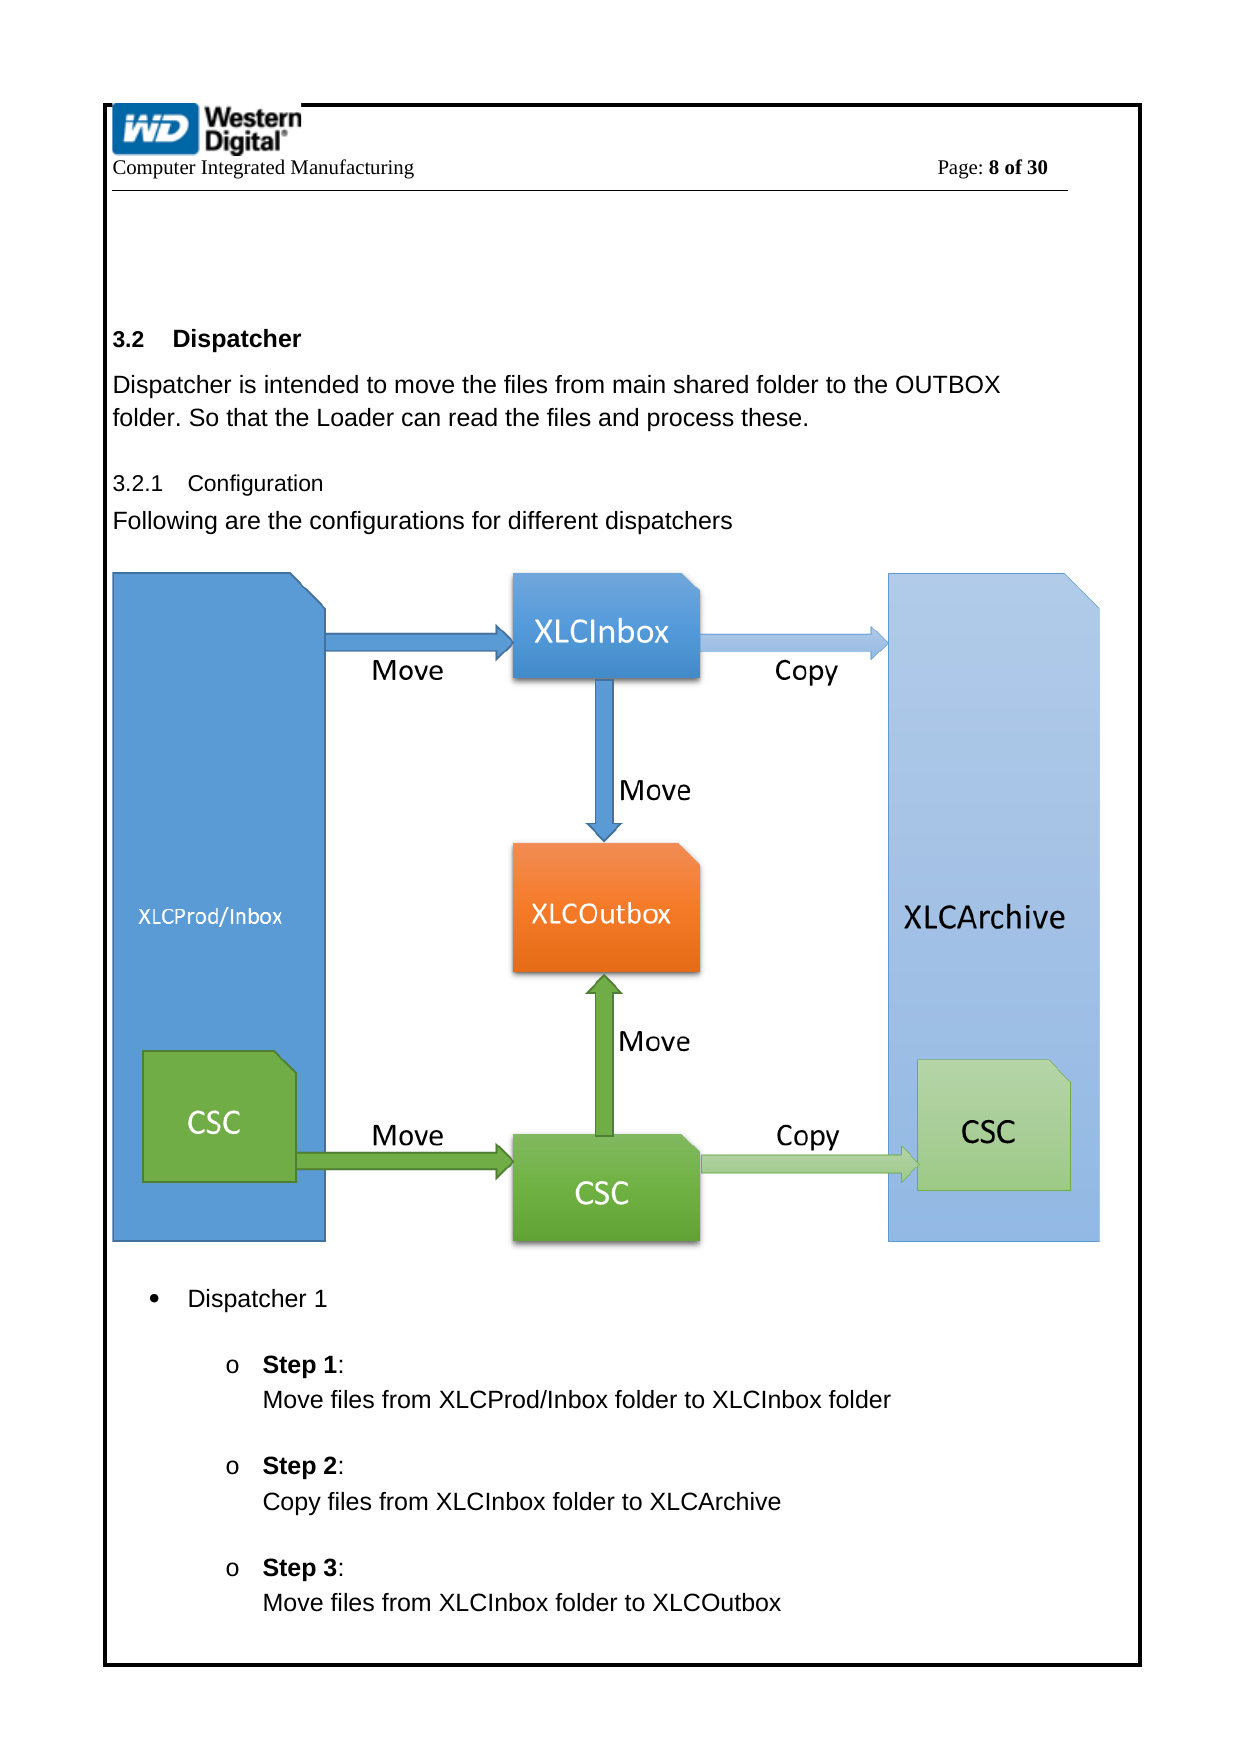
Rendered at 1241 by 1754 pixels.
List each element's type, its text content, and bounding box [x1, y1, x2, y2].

text Dispatcher is intended to move the files from main shared folder to the OUTBOX folder. So that the Loader can read the files and process these. [112, 370, 1068, 432]
list Move files from XLCInbox folder to XLCOutbox [262, 1588, 1068, 1617]
picture [112, 103, 302, 156]
subtitle Configuration [112, 470, 1068, 496]
list Move files from XLCProd/Inbox folder to XLCInbox folder [262, 1385, 1068, 1414]
list Step 1: [225, 1350, 1068, 1381]
list Dispatcher 1 [150, 1284, 1068, 1312]
list Copy files from XLCInbox folder to XLCArchive [262, 1487, 1068, 1516]
text Following are the configurations for different dispatchers [112, 506, 1068, 535]
subtitle Dispatcher [112, 324, 1068, 353]
list Step 2: [225, 1451, 1068, 1482]
picture [112, 566, 1100, 1253]
list Step 3: [225, 1553, 1068, 1584]
